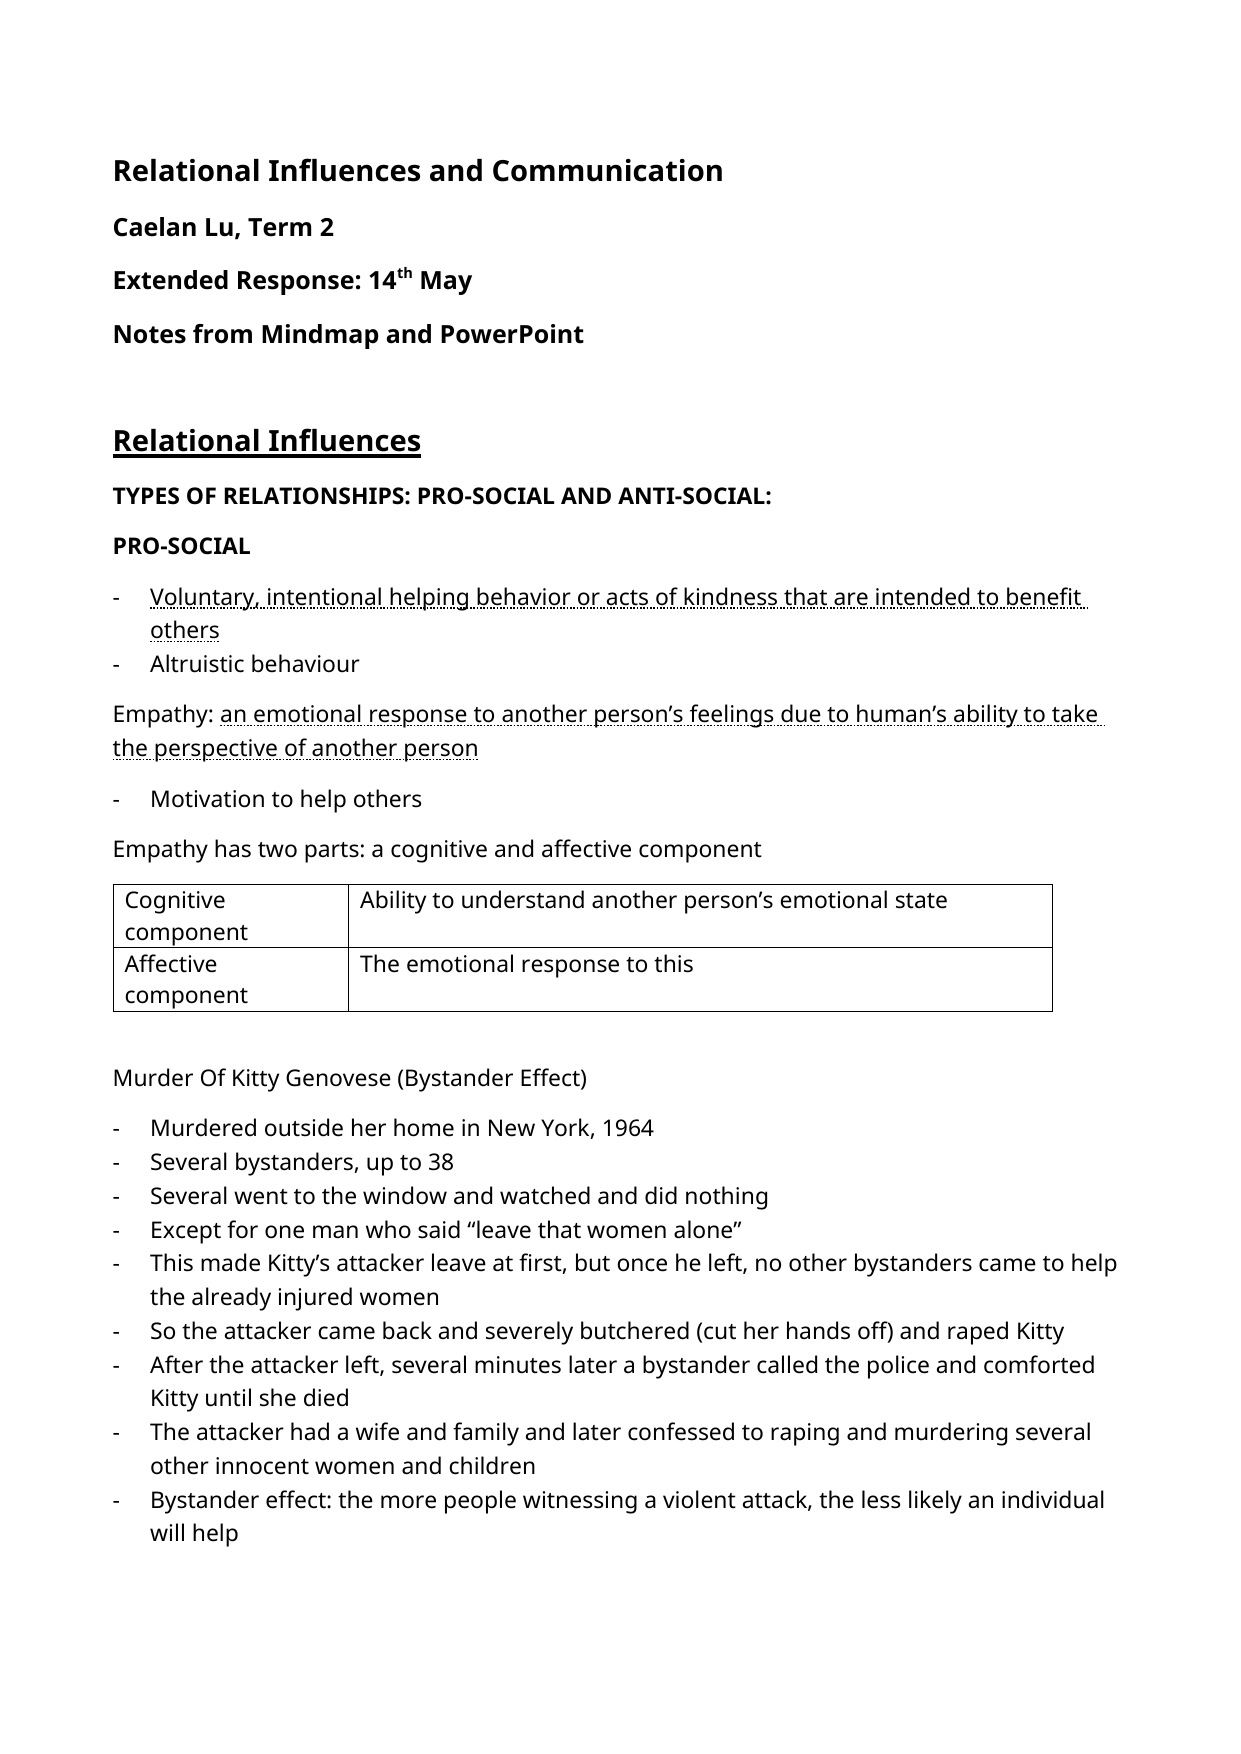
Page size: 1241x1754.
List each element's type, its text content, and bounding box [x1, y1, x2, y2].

list Bystander effect: the more people witnessing a violent attack, the less likely an individual will help [112, 1484, 1128, 1549]
list So the attacker came back and severely butchered (cut her hands off) and raped Kitty [112, 1315, 1128, 1346]
text PRO-SOCIAL [112, 530, 1128, 561]
list The attacker had a wife and family and later confessed to raping and murdering several other innocent women and children [112, 1416, 1128, 1481]
table_header Ability to understand another person’s emotional state [349, 885, 1052, 947]
text TYPES OF RELATIONSHIPS: PRO-SOCIAL AND ANTI-SOCIAL: [112, 480, 1128, 511]
list Voluntary, intentional helping behavior or acts of kindness that are intended to benefit others [112, 581, 1128, 646]
text Caelan Lu, Term 2 [112, 209, 1128, 243]
list Several went to the window and watched and did nothing [112, 1180, 1128, 1211]
list Except for one man who said “leave that women alone” [112, 1214, 1128, 1245]
text Empathy: an emotional response to another person’s feelings due to human’s ability to take the perspective of another person [112, 698, 1128, 763]
text Notes from Mindmap and PowerPoint [112, 316, 1128, 350]
list Altruistic behaviour [112, 648, 1128, 679]
list Motivation to help others [112, 783, 1128, 814]
text Empathy has two parts: a cognitive and affective component [112, 833, 1128, 864]
list This made Kitty’s attacker leave at first, but once he left, no other bystanders came to help the already injured women [112, 1247, 1128, 1312]
text Relational Influences and Communication [112, 150, 1128, 190]
list After the attacker left, several minutes later a bystander called the police and comforted Kitty until she died [112, 1349, 1128, 1414]
table_header Cognitive component [114, 885, 348, 947]
text Relational Influences [112, 420, 1128, 460]
list Several bystanders, up to 38 [112, 1146, 1128, 1177]
text Murder Of Kitty Genovese (Bystander Effect) [112, 1062, 1128, 1093]
text Extended Response: 14th May [112, 263, 1128, 297]
table_cell The emotional response to this [349, 948, 1052, 1011]
list Murdered outside her home in New York, 1964 [112, 1112, 1128, 1144]
table_cell Affective component [114, 948, 348, 1011]
